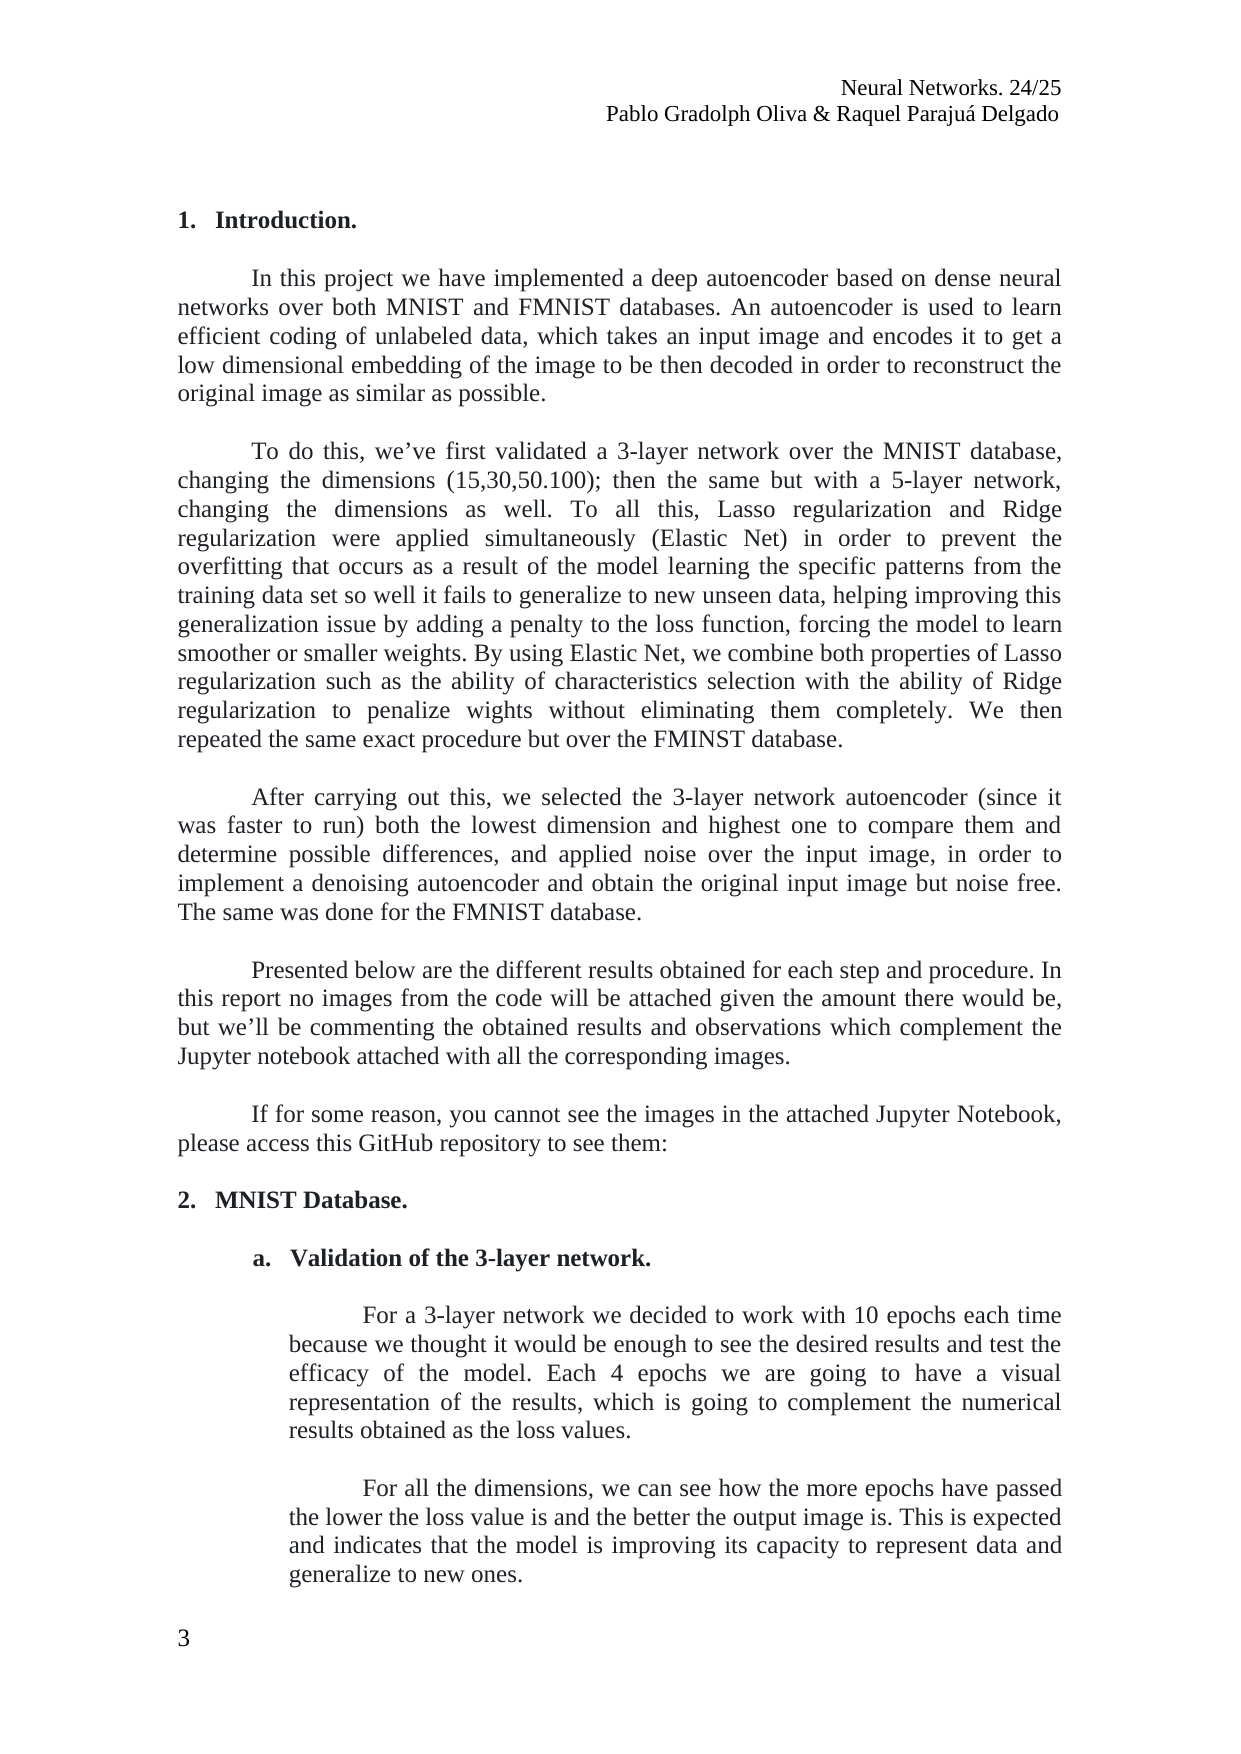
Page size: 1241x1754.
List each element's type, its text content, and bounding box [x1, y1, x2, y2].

text After carrying out this, we selected the 3-layer network autoencoder (since it was faster to run) both the lowest dimension and highest one to compare them and determine possible differences, and applied noise over the input image, in order to implement a denoising autoencoder and obtain the original input image but noise free. The same was done for the FMNIST database. [177, 782, 1063, 926]
text Presented below are the different results obtained for each step and procedure. In this report no images from the code will be attached given the amount there would be, but we’ll be commenting the obtained results and observations which complement the Jupyter notebook attached with all the corresponding images. [177, 955, 1063, 1070]
text If for some reason, you cannot see the images in the attached Jupyter Notebook, please access this GitHub repository to see them: [177, 1099, 1063, 1156]
list Validation of the 3-layer network. [252, 1243, 1063, 1272]
list For a 3-layer network we decided to work with 10 epochs each time because we thought it would be enough to see the desired results and test the efficacy of the model. Each 4 epochs we are going to have a visual representation of the results, which is going to complement the numerical results obtained as the loss values. [288, 1301, 1063, 1444]
text To do this, we’ve first validated a 3-layer network over the MNIST database, changing the dimensions (15,30,50.100); then the same but with a 5-layer network, changing the dimensions as well. To all this, Lasso regularization and Ridge regularization were applied simultaneously (Elastic Net) in order to prevent the overfitting that occurs as a result of the model learning the specific patterns from the training data set so well it fails to generalize to new unseen data, helping improving this generalization issue by adding a penalty to the loss function, forcing the model to learn smoother or smaller weights. By using Elastic Net, we combine both properties of Lasso regularization such as the ability of characteristics selection with the ability of Ridge regularization to penalize wights without eliminating them completely. We then repeated the same exact procedure but over the FMINST database. [177, 436, 1063, 753]
list Introduction. [177, 206, 1063, 234]
list MNIST Database. [177, 1186, 1063, 1214]
text In this project we have implemented a deep autoencoder based on dense neural networks over both MNIST and FMNIST databases. An autoencoder is used to learn efficient coding of unlabeled data, which takes an input image and encodes it to get a low dimensional embedding of the image to be then decoded in order to reconstruct the original image as similar as possible. [177, 263, 1063, 407]
